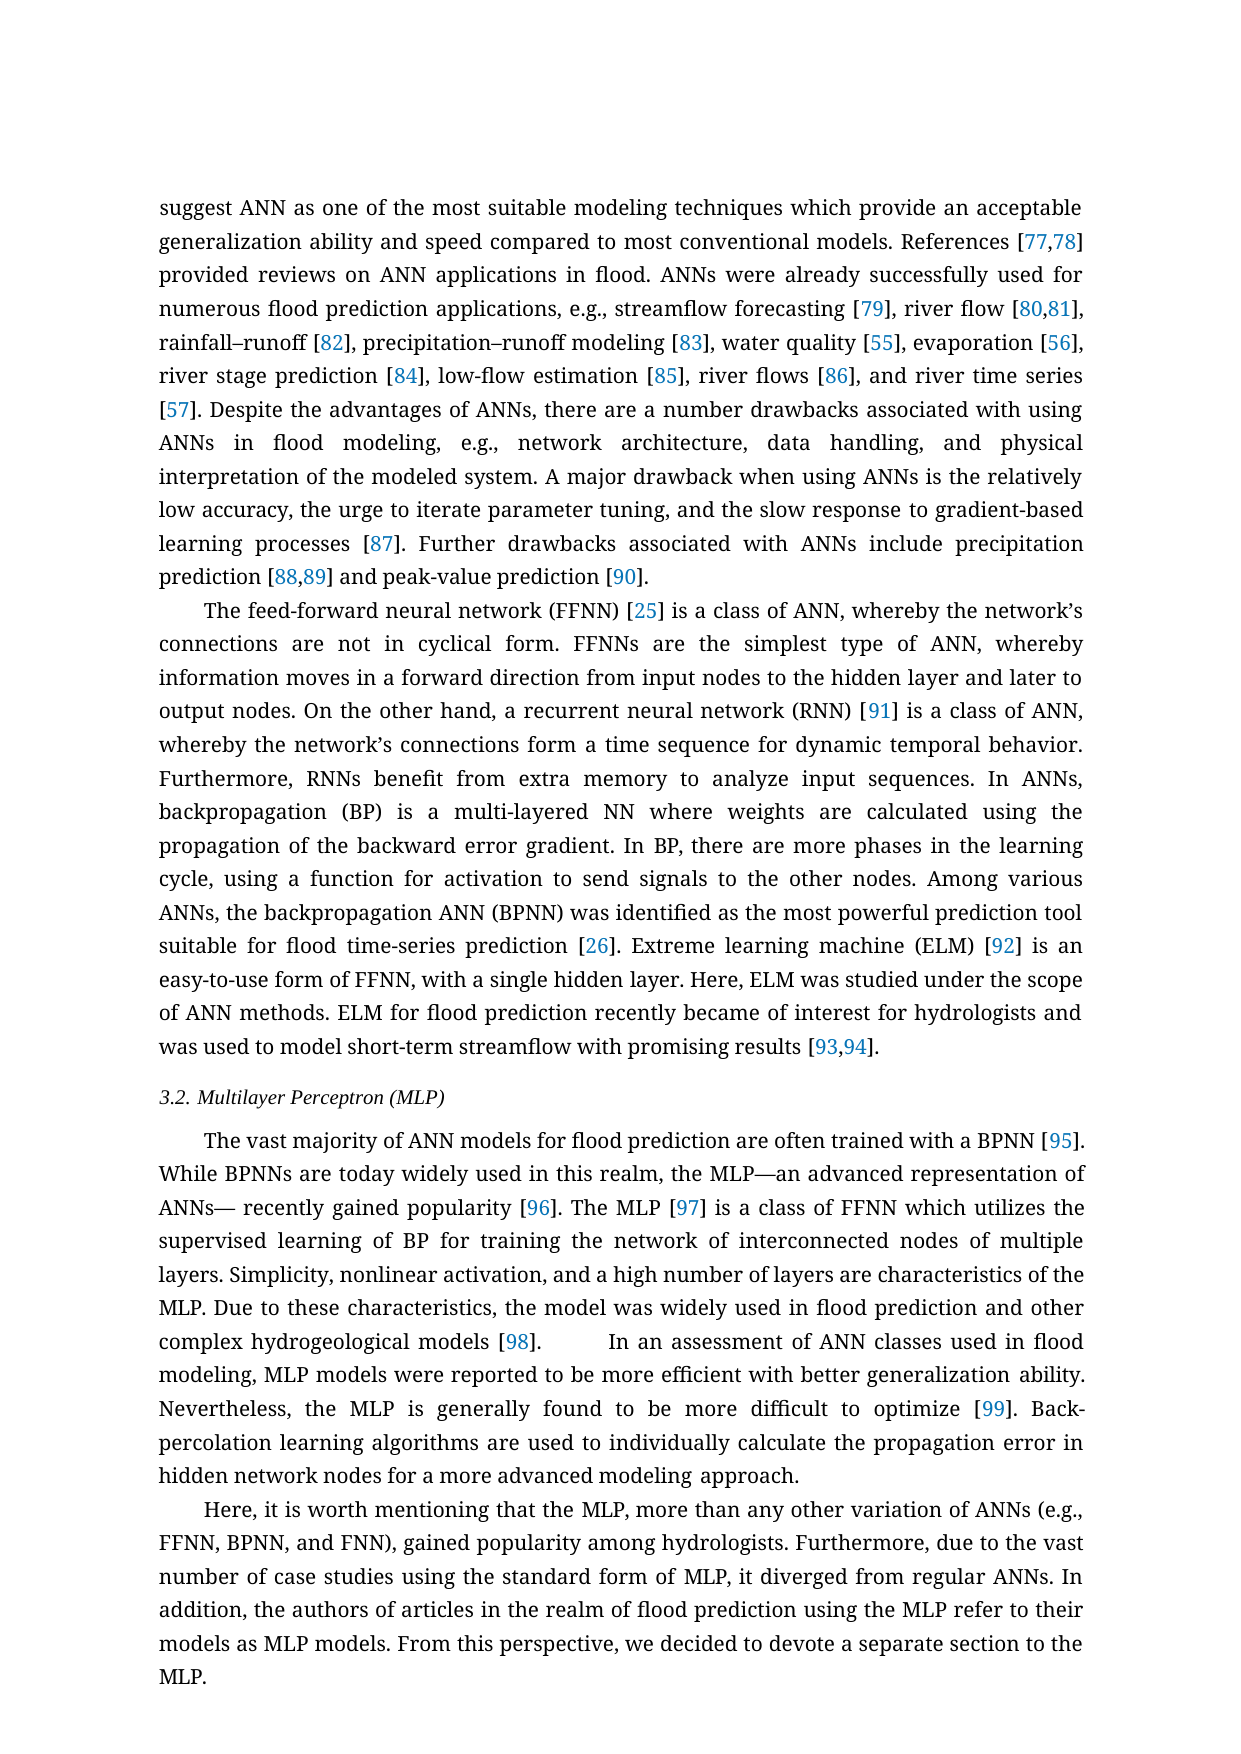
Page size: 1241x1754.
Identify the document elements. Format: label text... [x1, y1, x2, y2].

list Multilayer Perceptron (MLP) [159, 1085, 1240, 1109]
text The feed-forward neural network (FFNN) [25] is a class of ANN, whereby the network’s connections are not in cyclical form. FFNNs are the simplest type of ANN, whereby information moves in a forward direction from input nodes to the hidden layer and later to output nodes. On the other hand, a recurrent neural network (RNN) [91] is a class of ANN, whereby the network’s connections form a time sequence for dynamic temporal behavior. Furthermore, RNNs benefit from extra memory to analyze input sequences. In ANNs, backpropagation (BP) is a multi-layered NN where weights are calculated using the propagation of the backward error gradient. In BP, there are more phases in the learning cycle, using a function for activation to send signals to the other nodes. Among various ANNs, the backpropagation ANN (BPNN) was identified as the most powerful prediction tool suitable for flood time-series prediction [26]. Extreme learning machine (ELM) [92] is an easy-to-use form of FFNN, with a single hidden layer. Here, ELM was studied under the scope of ANN methods. ELM for flood prediction recently became of interest for hydrologists and was used to model short-term streamflow with promising results [93,94]. [158, 596, 1084, 1060]
text The vast majority of ANN models for flood prediction are often trained with a BPNN [95]. While BPNNs are today widely used in this realm, the MLP—an advanced representation of ANNs— recently gained popularity [96]. The MLP [97] is a class of FFNN which utilizes the supervised learning of BP for training the network of interconnected nodes of multiple layers. Simplicity, nonlinear activation, and a high number of layers are characteristics of the MLP. Due to these characteristics, the model was widely used in flood prediction and other complex hydrogeological models [98]. In an assessment of ANN classes used in flood modeling, MLP models were reported to be more efficient with better generalization ability. Nevertheless, the MLP is generally found to be more difficult to optimize [99]. Back-percolation learning algorithms are used to individually calculate the propagation error in hidden network nodes for a more advanced modeling approach. [158, 1126, 1085, 1490]
text Here, it is worth mentioning that the MLP, more than any other variation of ANNs (e.g., FFNN, BPNN, and FNN), gained popularity among hydrologists. Furthermore, due to the vast number of case studies using the standard form of MLP, it diverged from regular ANNs. In addition, the authors of articles in the realm of flood prediction using the MLP refer to their models as MLP models. From this perspective, we decided to devote a separate section to the MLP. [159, 1495, 1084, 1691]
text suggest ANN as one of the most suitable modeling techniques which provide an acceptable generalization ability and speed compared to most conventional models. References [77,78] provided reviews on ANN applications in flood. ANNs were already successfully used for numerous flood prediction applications, e.g., streamflow forecasting [79], river flow [80,81], rainfall–runoff [82], precipitation–runoff modeling [83], water quality [55], evaporation [56], river stage prediction [84], low-flow estimation [85], river flows [86], and river time series [57]. Despite the advantages of ANNs, there are a number drawbacks associated with using ANNs in flood modeling, e.g., network architecture, data handling, and physical interpretation of the modeled system. A major drawback when using ANNs is the relatively low accuracy, the urge to iterate parameter tuning, and the slow response to gradient-based learning processes [87]. Further drawbacks associated with ANNs include precipitation prediction [88,89] and peak-value prediction [90]. [158, 193, 1084, 591]
